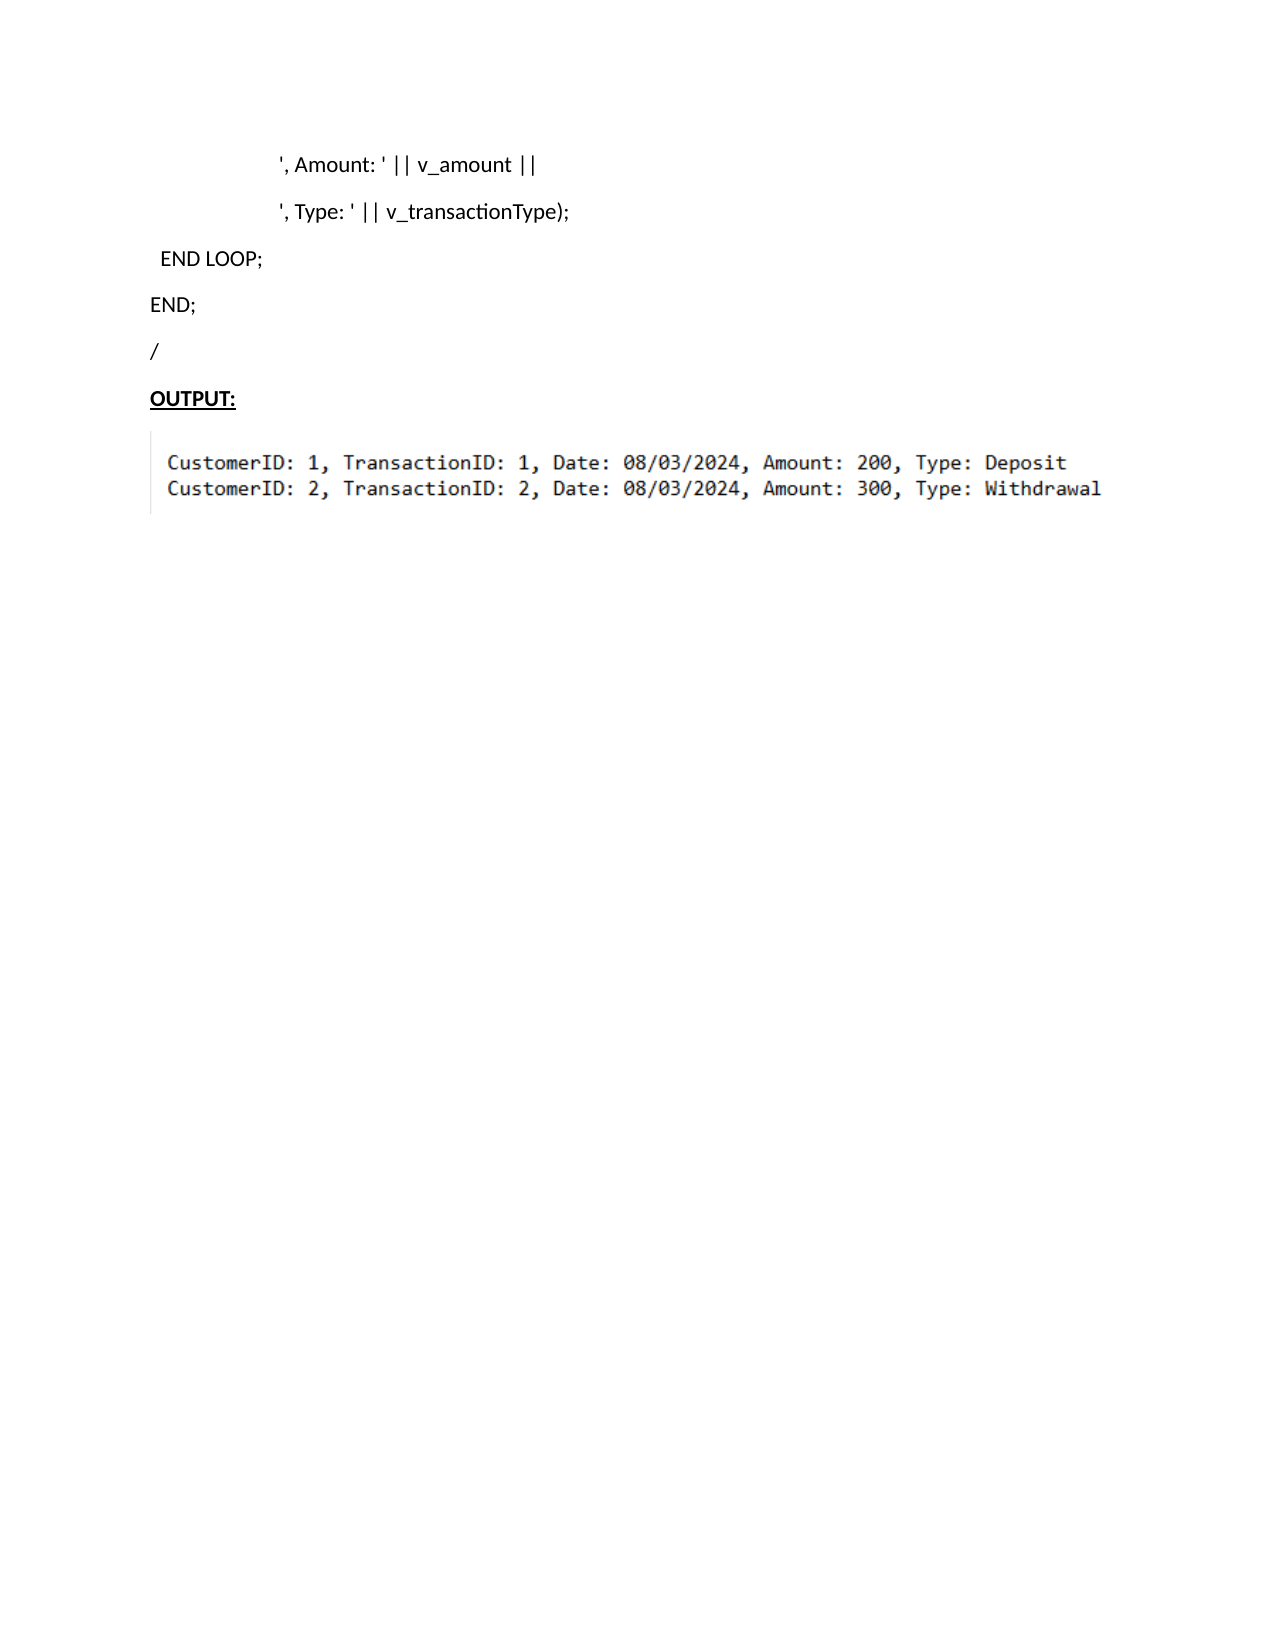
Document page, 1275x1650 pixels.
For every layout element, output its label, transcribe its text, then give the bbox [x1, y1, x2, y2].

text / [150, 337, 1125, 366]
text ', Amount: ' || v_amount || [150, 150, 1125, 178]
picture [150, 431, 1125, 514]
text ', Type: ' || v_transactionType); [150, 197, 1125, 225]
text END LOOP; [150, 244, 1125, 272]
text END; [150, 291, 1125, 319]
text OUTPUT: [150, 384, 1125, 412]
